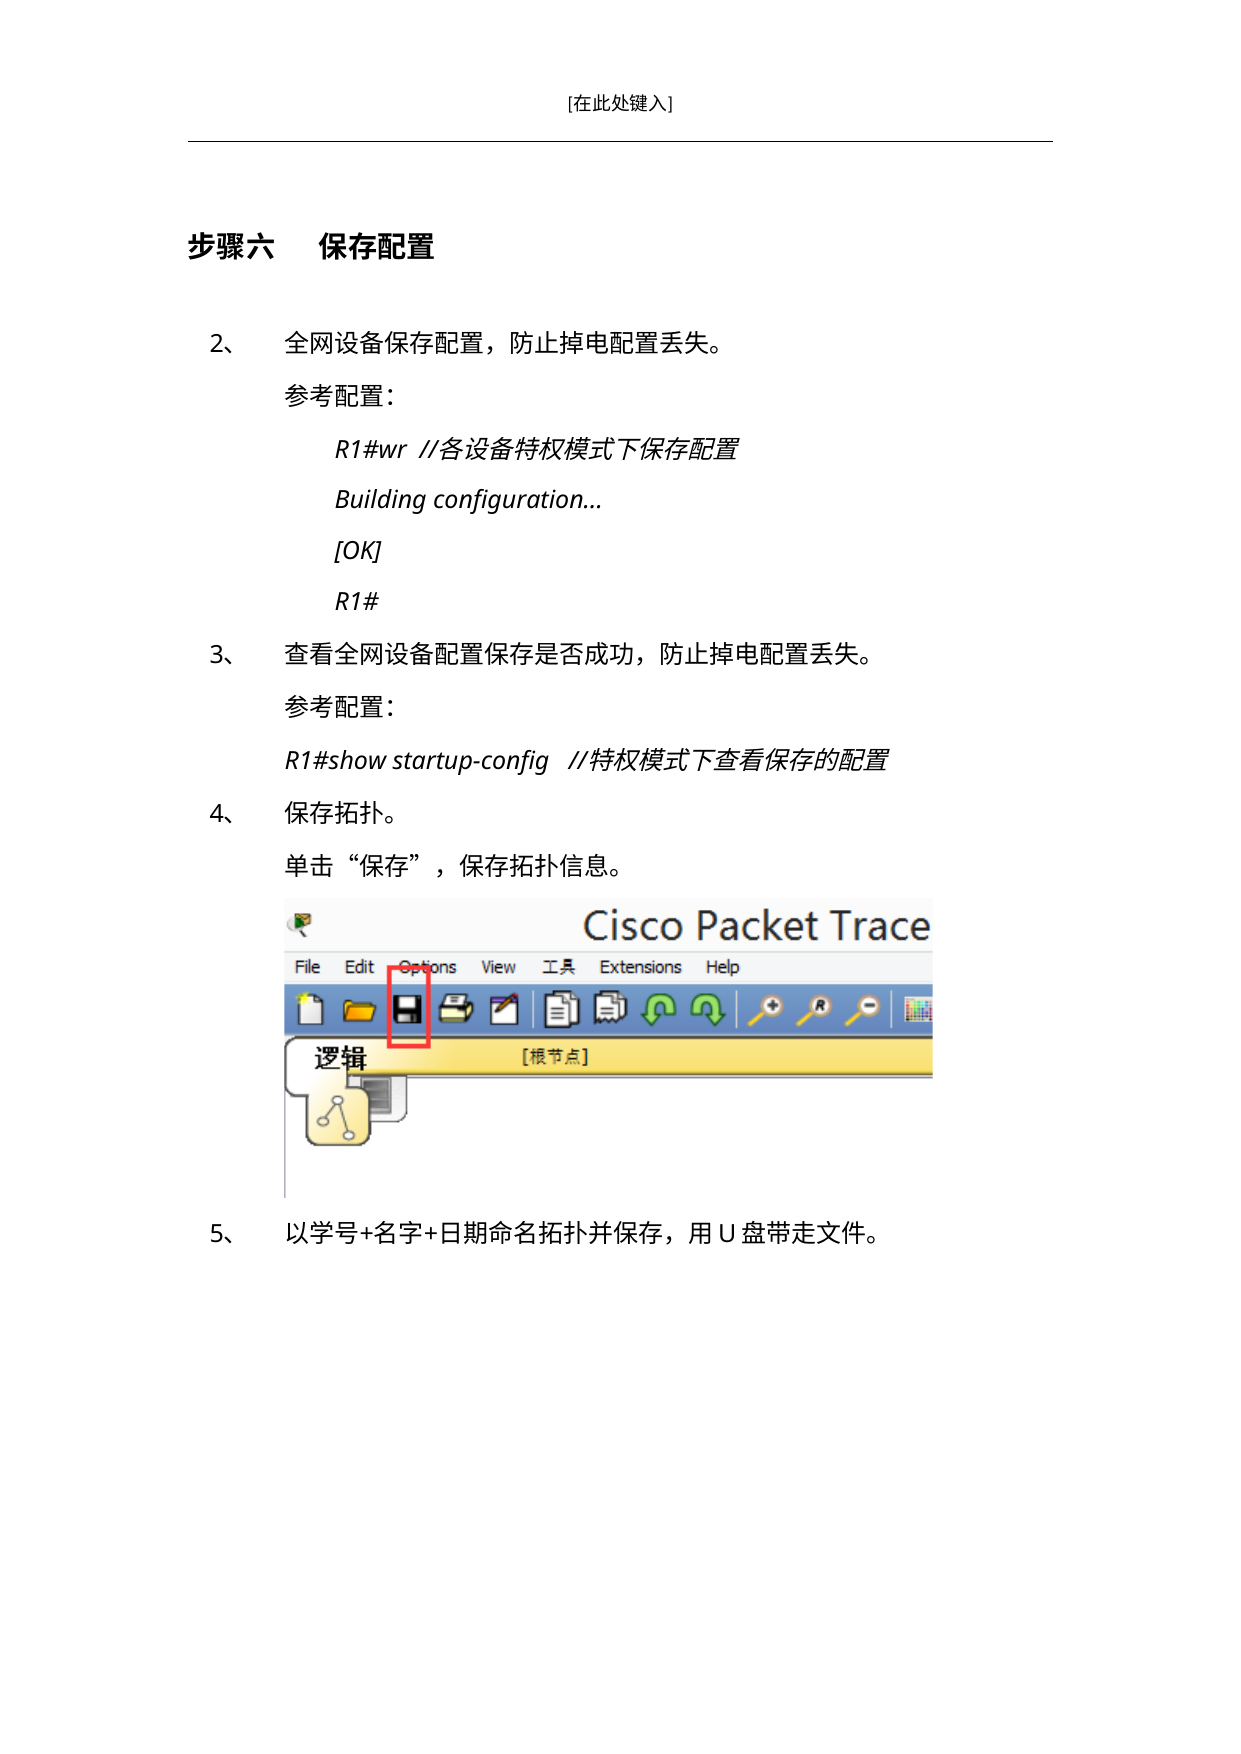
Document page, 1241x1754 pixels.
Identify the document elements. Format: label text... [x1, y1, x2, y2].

list 参考配置： [284, 376, 1053, 412]
list 查看全网设备配置保存是否成功，防止掉电配置丢失。 [209, 634, 1053, 671]
list R1#wr //各设备特权模式下保存配置 [284, 429, 1053, 465]
list R1# [284, 583, 1053, 618]
picture [284, 898, 933, 1198]
list 参考配置： [284, 687, 1053, 723]
list 保存配置 [187, 223, 1053, 265]
list Building configuration... [284, 482, 1053, 516]
list 以学号+名字+日期命名拓扑并保存，用U盘带走文件。 [209, 1214, 1053, 1250]
list R1#show startup-config //特权模式下查看保存的配置 [284, 740, 1053, 776]
list 全网设备保存配置，防止掉电配置丢失。 [209, 323, 1053, 359]
list 单击“保存”，保存拓扑信息。 [284, 846, 1053, 882]
list 保存拓扑。 [209, 793, 1053, 829]
list [OK] [284, 533, 1053, 567]
